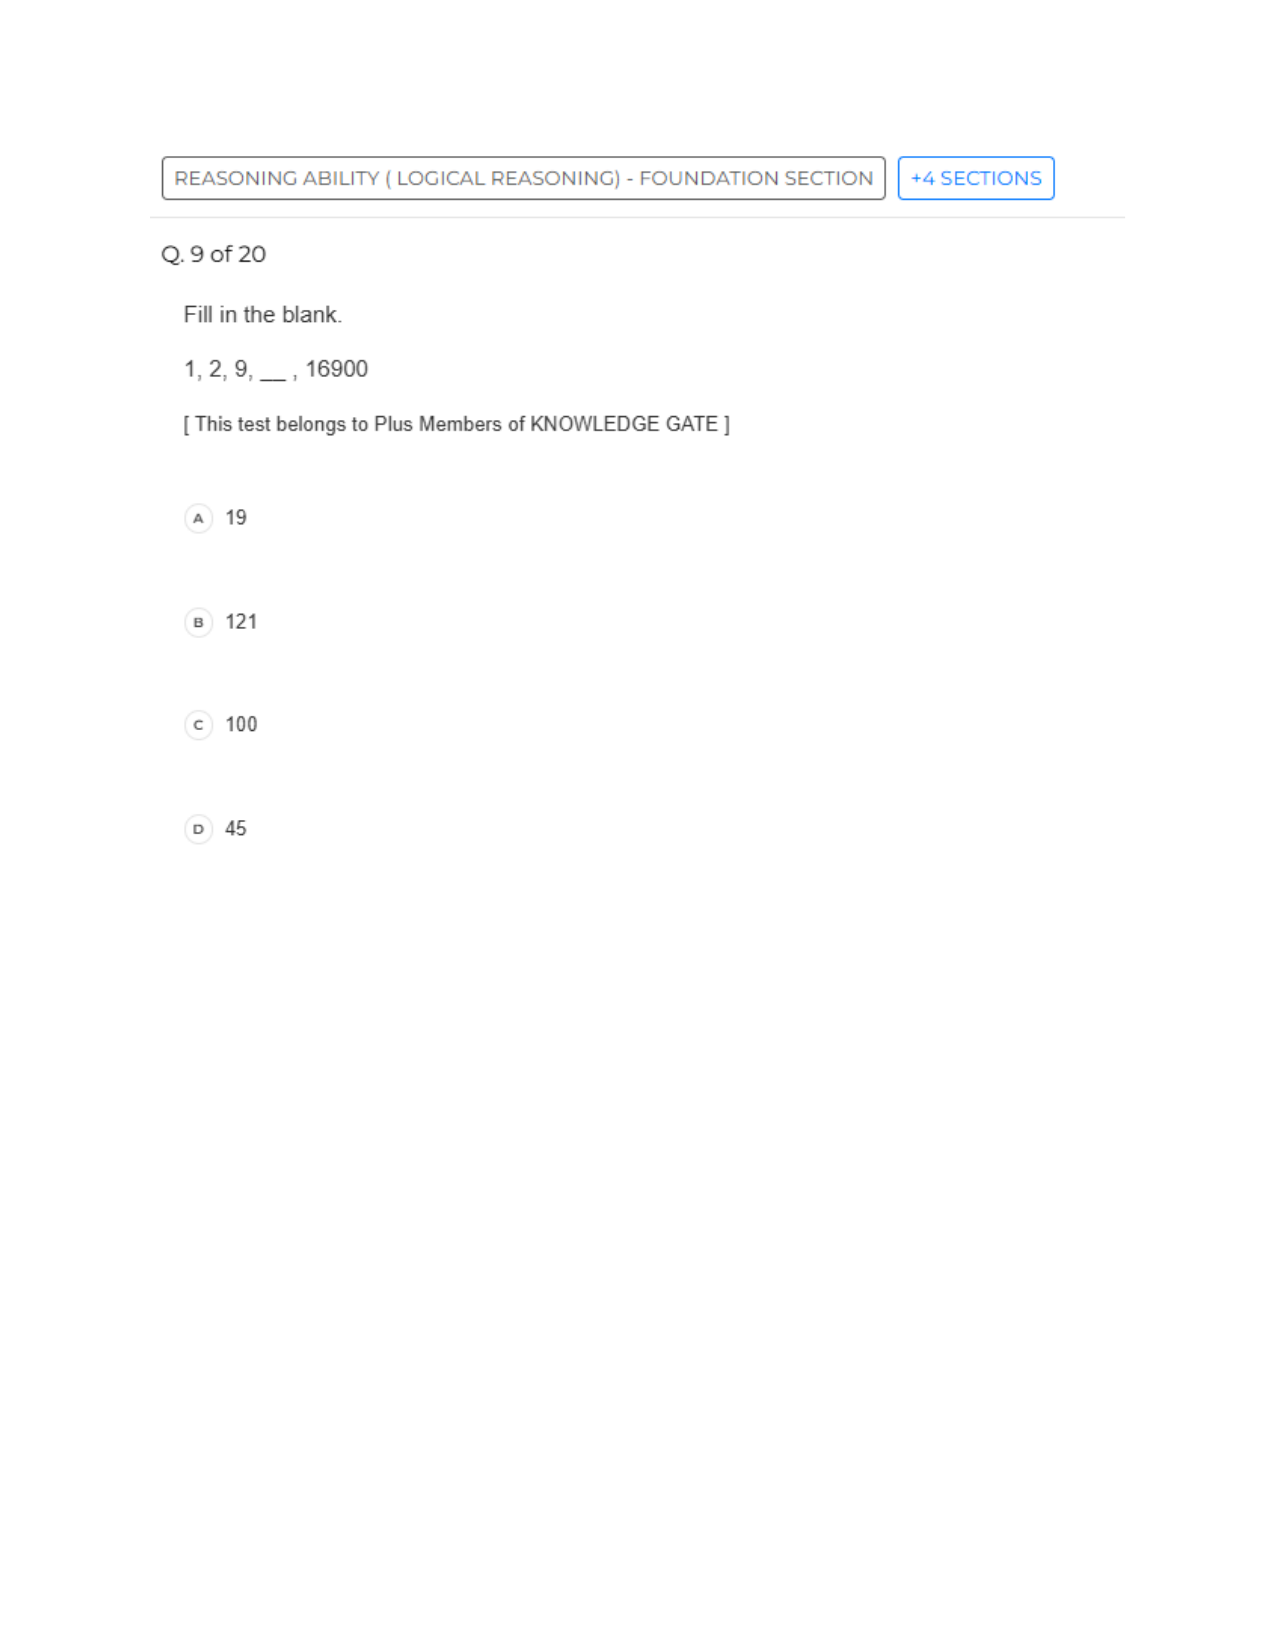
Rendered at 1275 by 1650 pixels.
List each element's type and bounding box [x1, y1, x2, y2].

picture [150, 150, 1125, 899]
